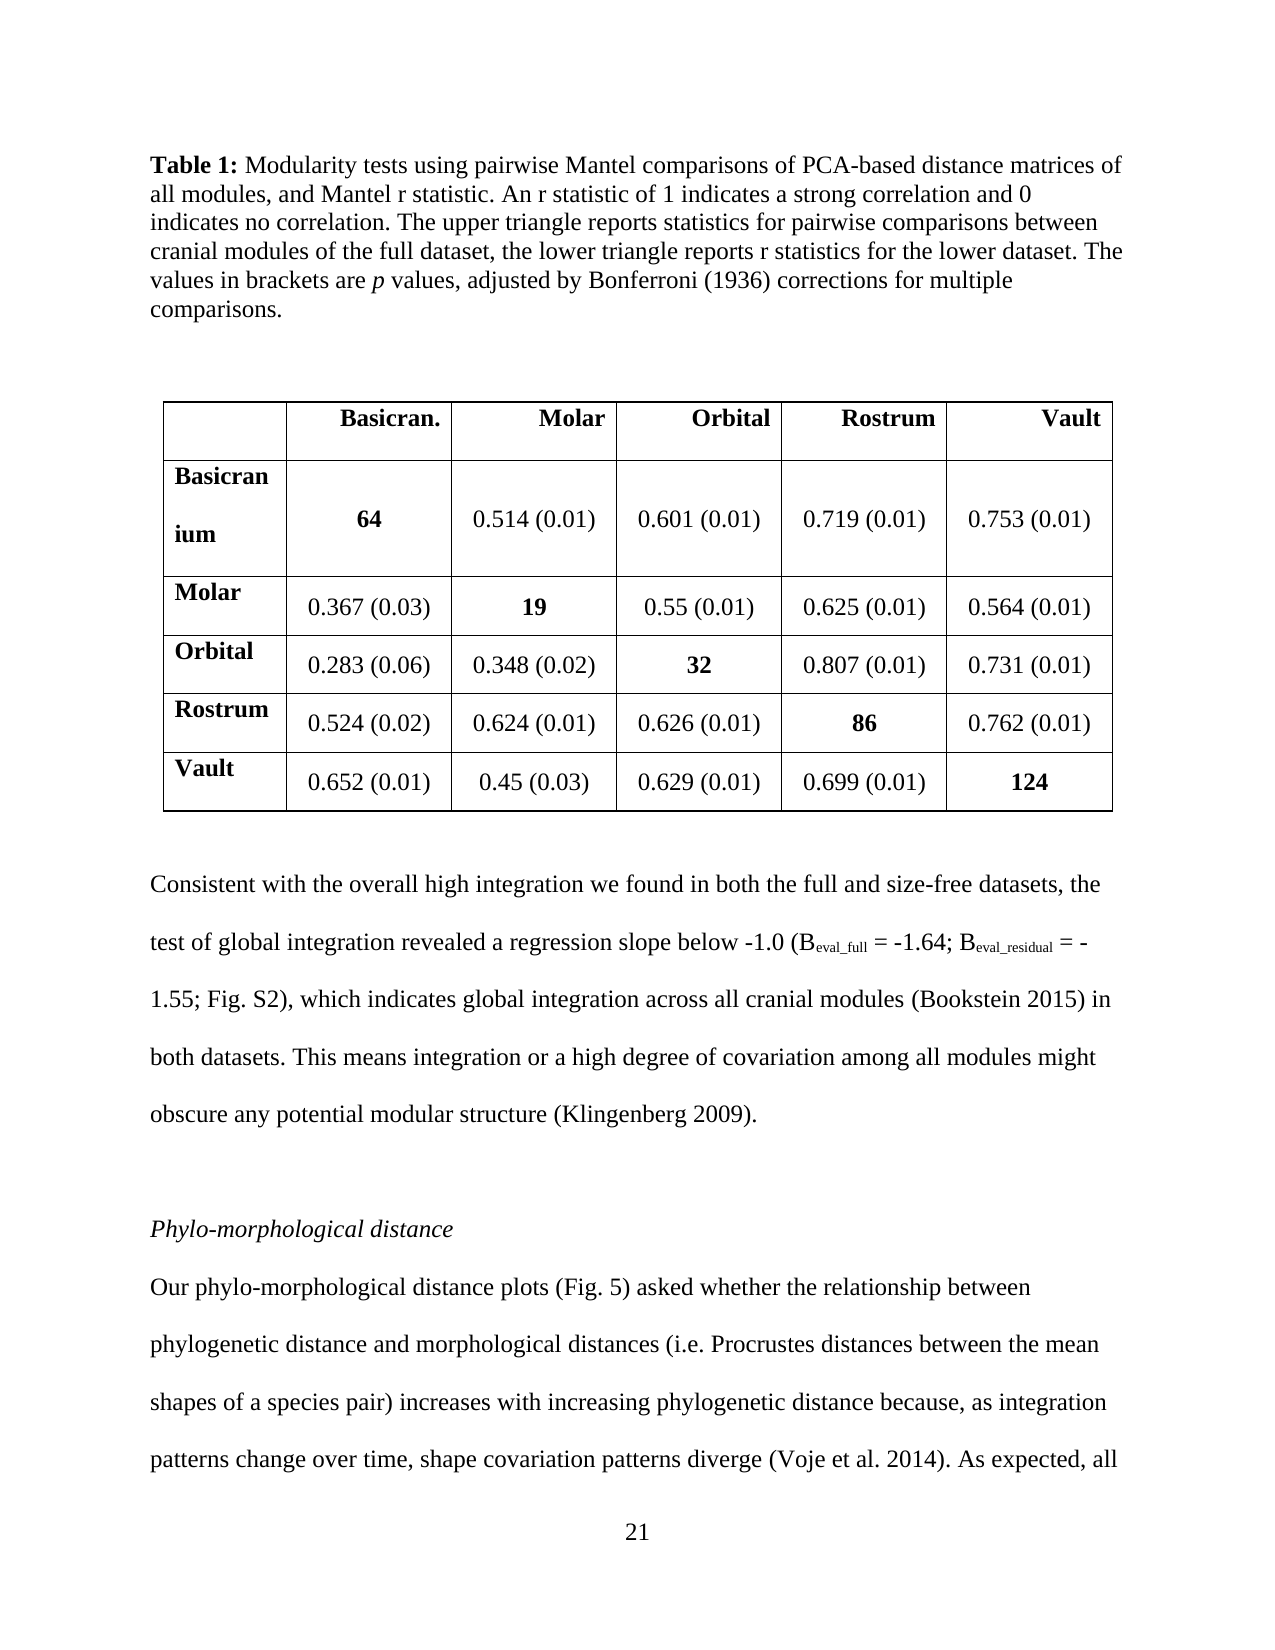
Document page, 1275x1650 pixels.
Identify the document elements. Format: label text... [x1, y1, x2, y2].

table_cell Molar [164, 577, 286, 635]
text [150, 1272, 1125, 1473]
table_cell 86 [782, 694, 946, 752]
table_header Basicran. [287, 403, 451, 460]
table_cell 0.753 (0.01) [947, 461, 1112, 576]
table_cell 0.731 (0.01) [947, 636, 1112, 693]
table_cell 0.807 (0.01) [782, 636, 946, 693]
table_header Orbital [617, 403, 781, 460]
table_cell Rostrum [164, 694, 286, 752]
table_cell 0.601 (0.01) [617, 461, 781, 576]
table_cell 0.367 (0.03) [287, 577, 451, 635]
table_cell 0.624 (0.01) [452, 694, 616, 752]
table_cell 0.699 (0.01) [782, 753, 946, 810]
text Table 1: Modularity tests using pairwise Mantel comparisons of PCA-based distance matrices of all modules, and Mantel r statistic. An r statistic of 1 indicates a strong correlation and 0 indicates no correlation. The upper triangle reports statistics for pairwise comparisons between cranial modules of the full dataset, the lower triangle reports r statistics for the lower dataset. The values in brackets are p values, adjusted by Bonferroni (1936) corrections for multiple comparisons. [150, 150, 1125, 322]
table_header Molar [452, 403, 616, 460]
table_cell 19 [452, 577, 616, 635]
table_cell Orbital [164, 636, 286, 693]
table_header [164, 403, 286, 460]
table_header Vault [947, 403, 1112, 460]
table_cell 0.283 (0.06) [287, 636, 451, 693]
table_cell 0.514 (0.01) [452, 461, 616, 576]
table_cell 0.564 (0.01) [947, 577, 1112, 635]
table_cell 124 [947, 753, 1112, 810]
table_cell 0.348 (0.02) [452, 636, 616, 693]
table_cell 0.762 (0.01) [947, 694, 1112, 752]
text Consistent with the overall high integration we found in both the full and size-free datasets, the test of global integration revealed a regression slope below -1.0 (Beval_full = -1.64; Beval_residual = -1.55; Fig. S2), which indicates global integration across all cranial modules (Bookstein 2015) in both datasets. This means integration or a high degree of covariation among all modules might obscure any potential modular structure (Klingenberg 2009). [150, 869, 1125, 1128]
table_cell Vault [164, 753, 286, 810]
table_header Rostrum [782, 403, 946, 460]
table_cell Basicranium [164, 461, 286, 576]
table_cell 0.626 (0.01) [617, 694, 781, 752]
table_cell 0.55 (0.01) [617, 577, 781, 635]
table_cell 64 [287, 461, 451, 576]
subtitle Phylo-morphological distance [150, 1214, 1125, 1243]
table_cell 0.719 (0.01) [782, 461, 946, 576]
table_cell 0.524 (0.02) [287, 694, 451, 752]
table_cell 0.45 (0.03) [452, 753, 616, 810]
table_cell 0.625 (0.01) [782, 577, 946, 635]
table_cell 0.652 (0.01) [287, 753, 451, 810]
table_cell 32 [617, 636, 781, 693]
table_cell 0.629 (0.01) [617, 753, 781, 810]
